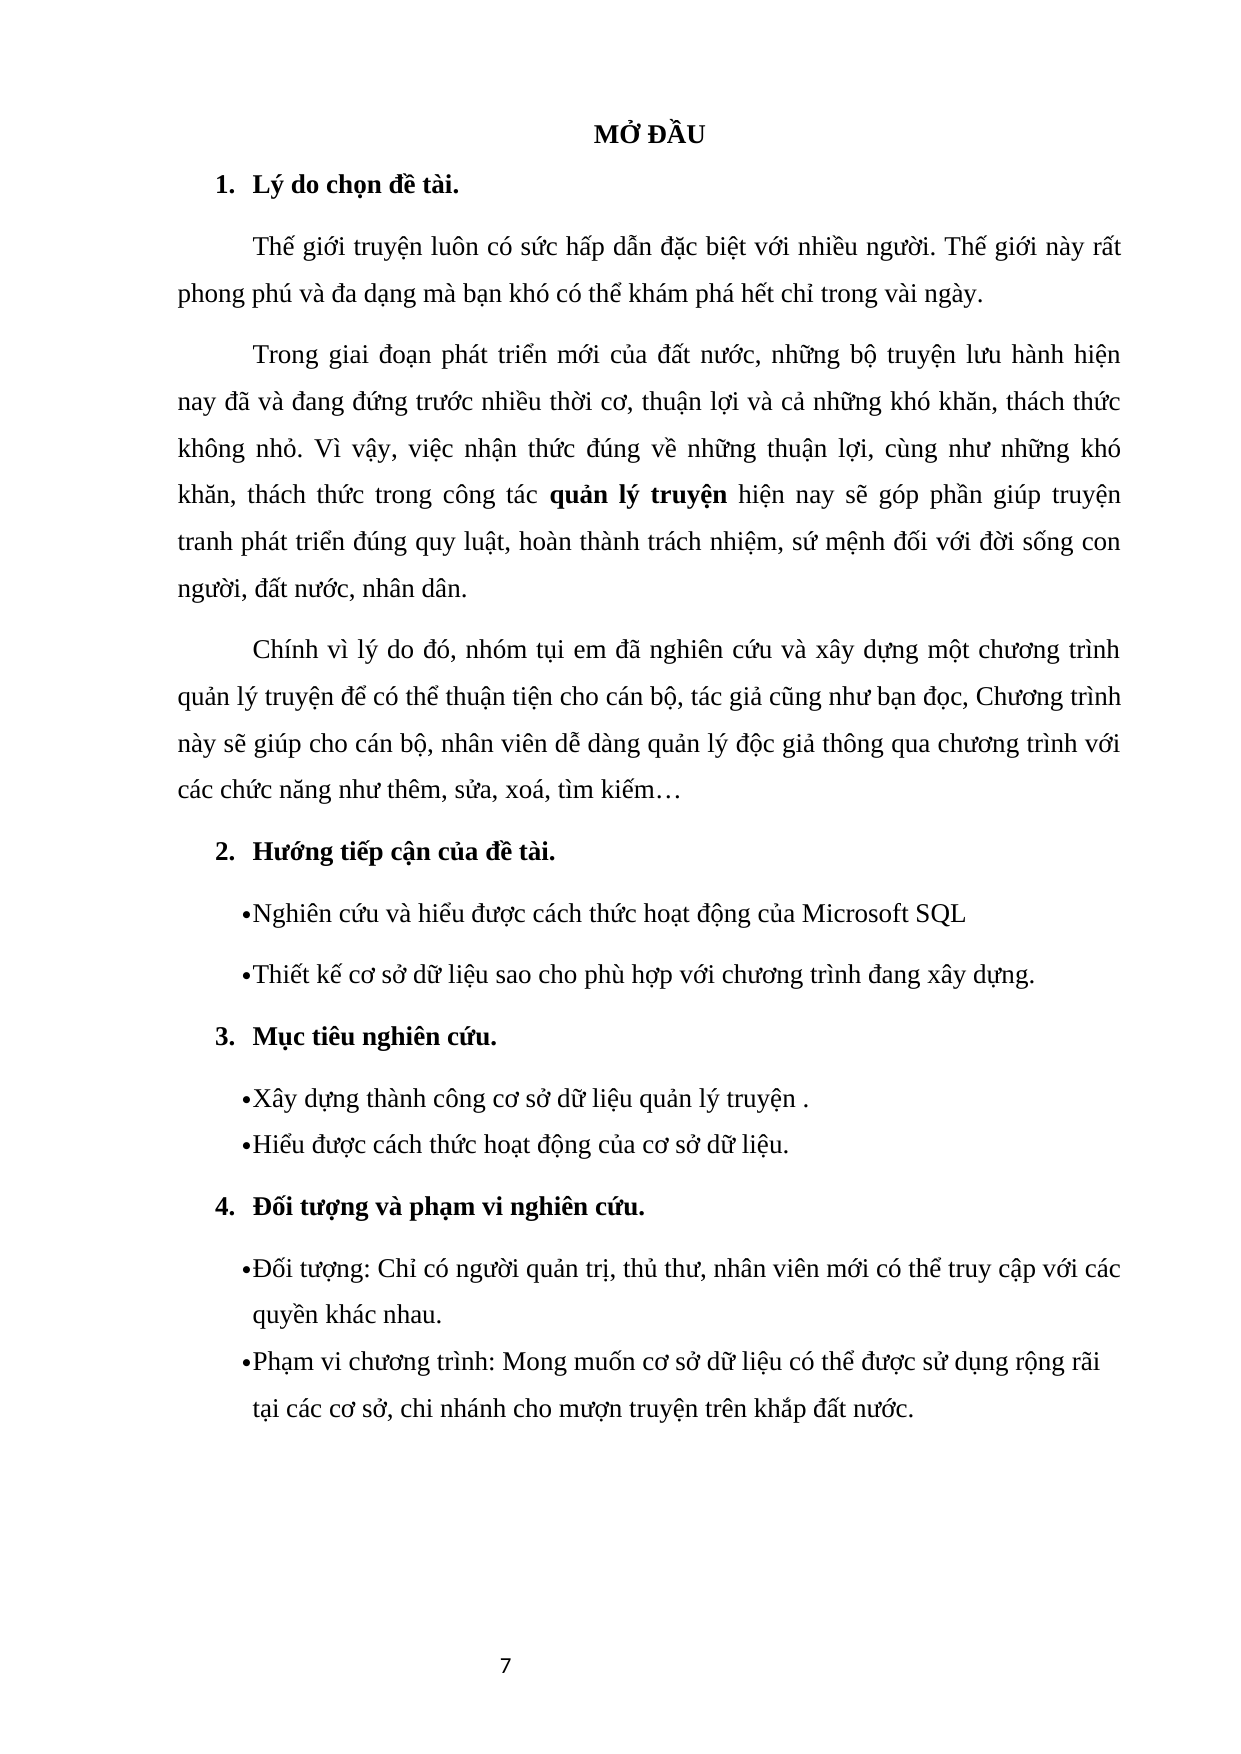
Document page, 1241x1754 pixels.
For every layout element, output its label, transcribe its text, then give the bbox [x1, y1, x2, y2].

text Thế giới truyện luôn có sức hấp dẫn đặc biệt với nhiều người. Thế giới này rất phong phú và đa dạng mà bạn khó có thể khám phá hết chỉ trong vài ngày. [177, 230, 1122, 308]
text Chính vì lý do đó, nhóm tụi em đã nghiên cứu và xây dựng một chương trình quản lý truyện để có thể thuận tiện cho cán bộ, tác giả cũng như bạn đọc, Chương trình này sẽ giúp cho cán bộ, nhân viên dễ dàng quản lý độc giả thông qua chương trình với các chức năng như thêm, sửa, xoá, tìm kiếm… [177, 633, 1122, 804]
list Hướng tiếp cận của đề tài. [215, 835, 1122, 866]
list Đối tượng và phạm vi nghiên cứu. [215, 1190, 1122, 1221]
list Hiểu được cách thức hoạt động của cơ sở dữ liệu. [243, 1128, 1122, 1159]
list Mục tiêu nghiên cứu. [215, 1020, 1122, 1051]
text Trong giai đoạn phát triển mới của đất nước, những bộ truyện lưu hành hiện nay đã và đang đứng trước nhiều thời cơ, thuận lợi và cả những khó khăn, thách thức không nhỏ. Vì vậy, việc nhận thức đúng về những thuận lợi, cùng như những khó khăn, thách thức trong công tác quản lý truyện hiện nay sẽ góp phần giúp truyện tranh phát triển đúng quy luật, hoàn thành trách nhiệm, sứ mệnh đối với đời sống con người, đất nước, nhân dân. [177, 338, 1122, 603]
list Đối tượng: Chỉ có người quản trị, thủ thư, nhân viên mới có thể truy cập với các quyền khác nhau. [243, 1252, 1122, 1329]
list Phạm vi chương trình: Mong muốn cơ sở dữ liệu có thể được sử dụng rộng rãi tại các cơ sở, chi nhánh cho mượn truyện trên khắp đất nước. [243, 1345, 1122, 1423]
list Thiết kế cơ sở dữ liệu sao cho phù hợp với chương trình đang xây dựng. [243, 958, 1122, 989]
list Nghiên cứu và hiểu được cách thức hoạt động của Microsoft SQL [243, 897, 1122, 928]
text MỞ ĐẦU [177, 118, 1122, 149]
list Xây dựng thành công cơ sở dữ liệu quản lý truyện . [243, 1082, 1122, 1113]
list Lý do chọn đề tài. [215, 168, 1122, 199]
